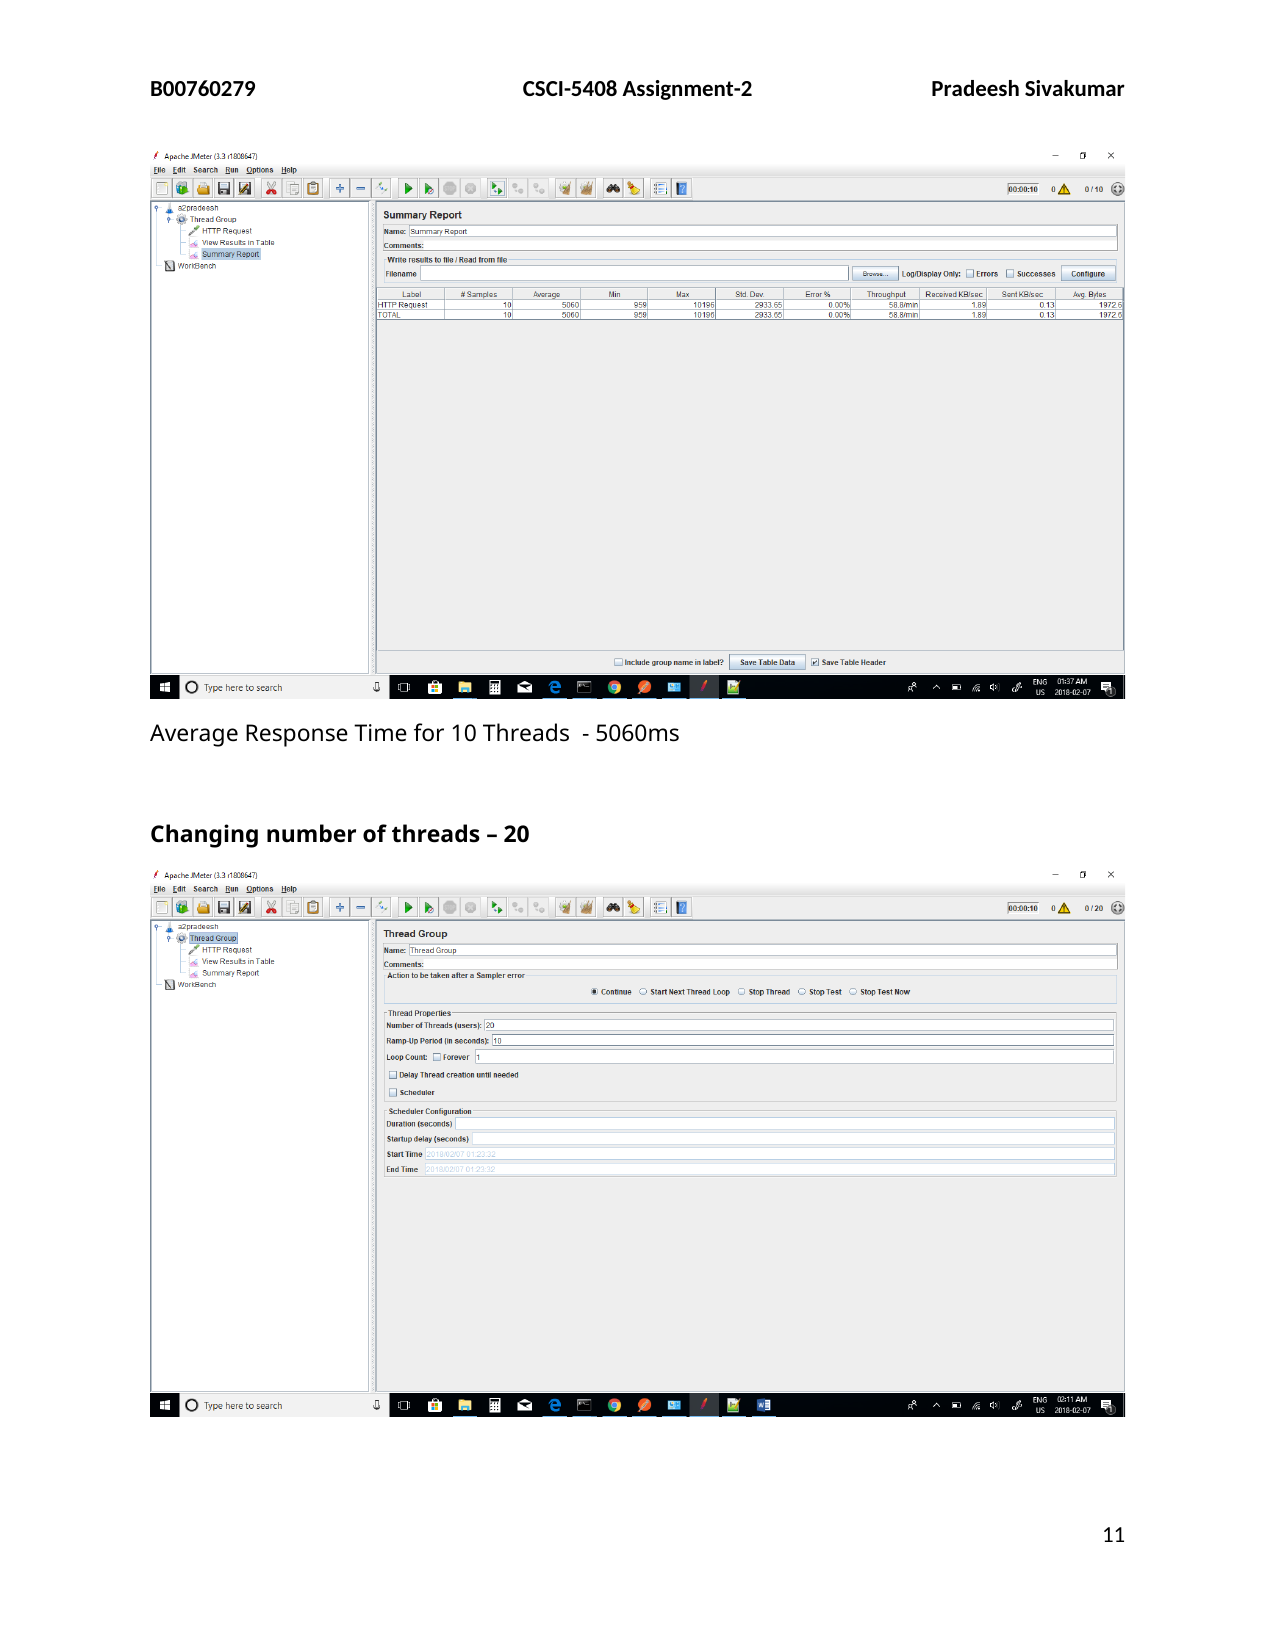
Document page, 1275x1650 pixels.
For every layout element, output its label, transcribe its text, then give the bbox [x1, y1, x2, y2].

text Changing number of threads – 20 [150, 818, 1125, 849]
text Average Response Time for 10 Threads - 5060ms [150, 717, 1125, 748]
picture [150, 150, 1125, 699]
picture [150, 868, 1125, 1417]
